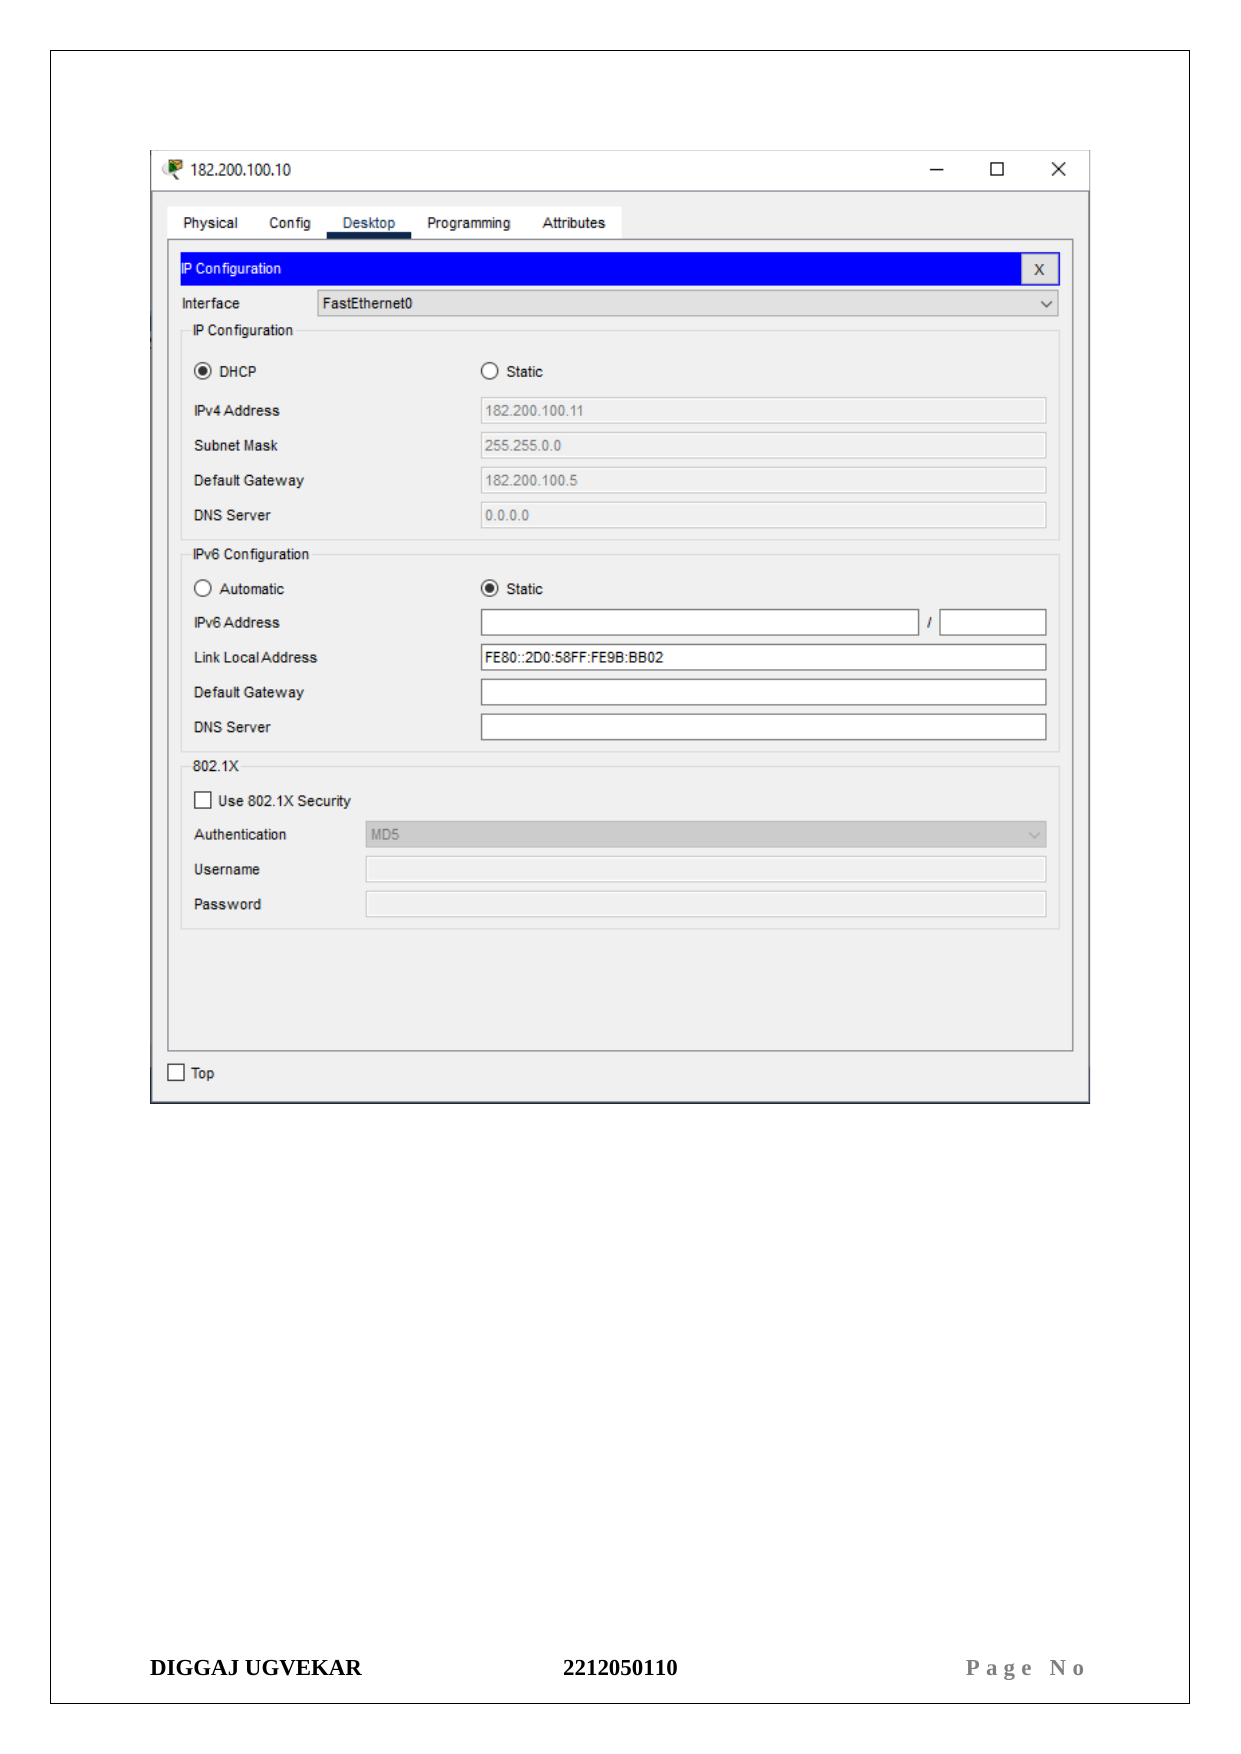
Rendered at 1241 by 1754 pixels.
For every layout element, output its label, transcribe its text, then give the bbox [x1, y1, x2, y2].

picture [150, 150, 1091, 1104]
